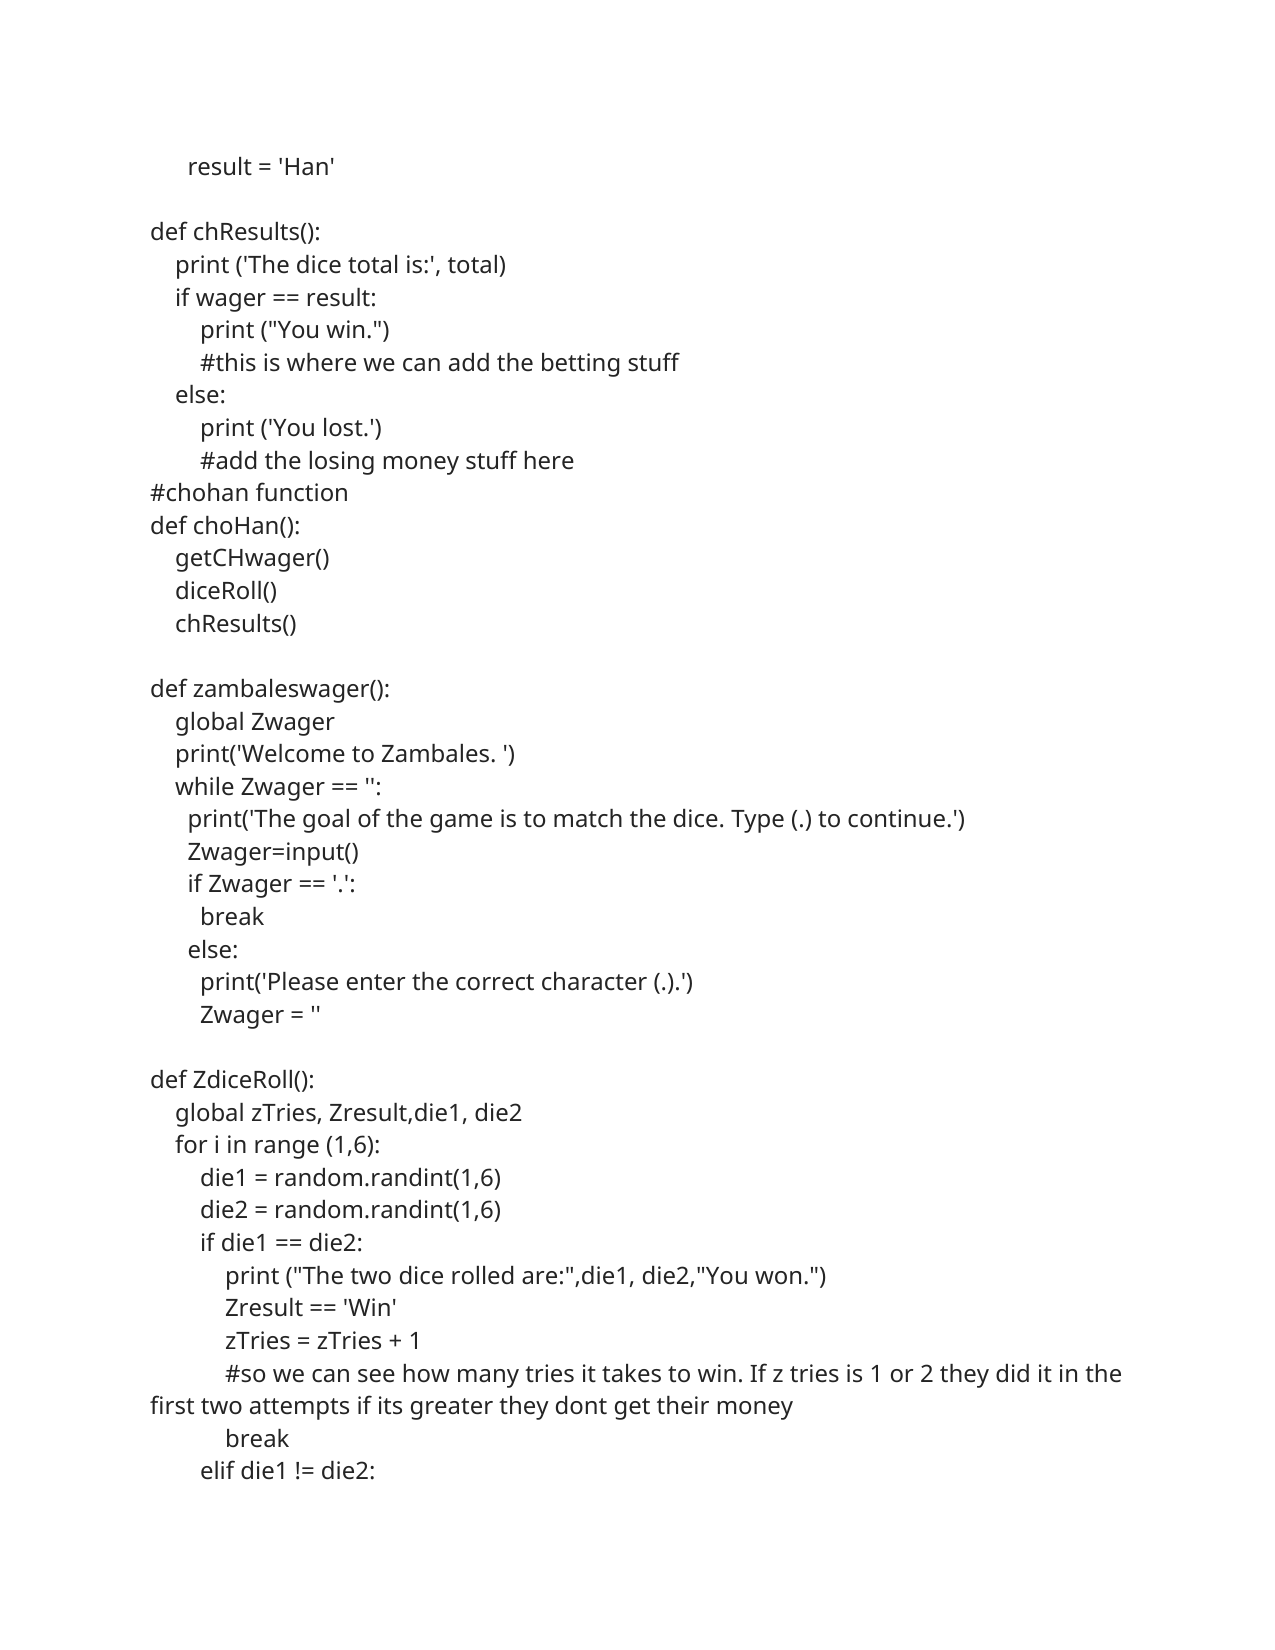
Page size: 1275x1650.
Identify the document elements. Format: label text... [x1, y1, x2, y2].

text break [150, 1422, 1125, 1454]
text getCHwager() [150, 541, 1125, 574]
text Zwager = '' [150, 998, 1125, 1030]
text #chohan function [150, 476, 1125, 509]
text def ZdiceRoll(): [150, 1063, 1125, 1096]
text while Zwager == '': [150, 769, 1125, 802]
text die2 = random.randint(1,6) [150, 1193, 1125, 1226]
text zTries = zTries + 1 [150, 1324, 1125, 1356]
text result = 'Han' [150, 150, 1125, 183]
text print ('The dice total is:', total) [150, 248, 1125, 280]
text die1 = random.randint(1,6) [150, 1161, 1125, 1193]
text print ("The two dice rolled are:",die1, die2,"You won.") [150, 1258, 1125, 1291]
text for i in range (1,6): [150, 1128, 1125, 1161]
text global zTries, Zresult,die1, die2 [150, 1096, 1125, 1128]
text else: [150, 378, 1125, 411]
text print ('You lost.') [150, 411, 1125, 443]
text elif die1 != die2: [150, 1454, 1125, 1487]
text #add the losing money stuff here [150, 443, 1125, 476]
text #this is where we can add the betting stuff [150, 346, 1125, 378]
text def choHan(): [150, 509, 1125, 541]
text def chResults(): [150, 215, 1125, 248]
text Zresult == 'Win' [150, 1291, 1125, 1324]
text else: [150, 932, 1125, 965]
text diceRoll() [150, 574, 1125, 606]
text if Zwager == '.': [150, 867, 1125, 900]
text break [150, 900, 1125, 932]
text print('The goal of the game is to match the dice. Type (.) to continue.') [150, 802, 1125, 835]
text def zambaleswager(): [150, 672, 1125, 704]
text print ("You win.") [150, 313, 1125, 346]
text print('Please enter the correct character (.).') [150, 965, 1125, 998]
text chResults() [150, 606, 1125, 639]
text global Zwager [150, 704, 1125, 737]
text print('Welcome to Zambales. ') [150, 737, 1125, 769]
text if wager == result: [150, 280, 1125, 313]
text #so we can see how many tries it takes to win. If z tries is 1 or 2 they did it in the first two attempts if its greater they dont get their money [150, 1356, 1125, 1422]
text if die1 == die2: [150, 1226, 1125, 1258]
text Zwager=input() [150, 835, 1125, 867]
